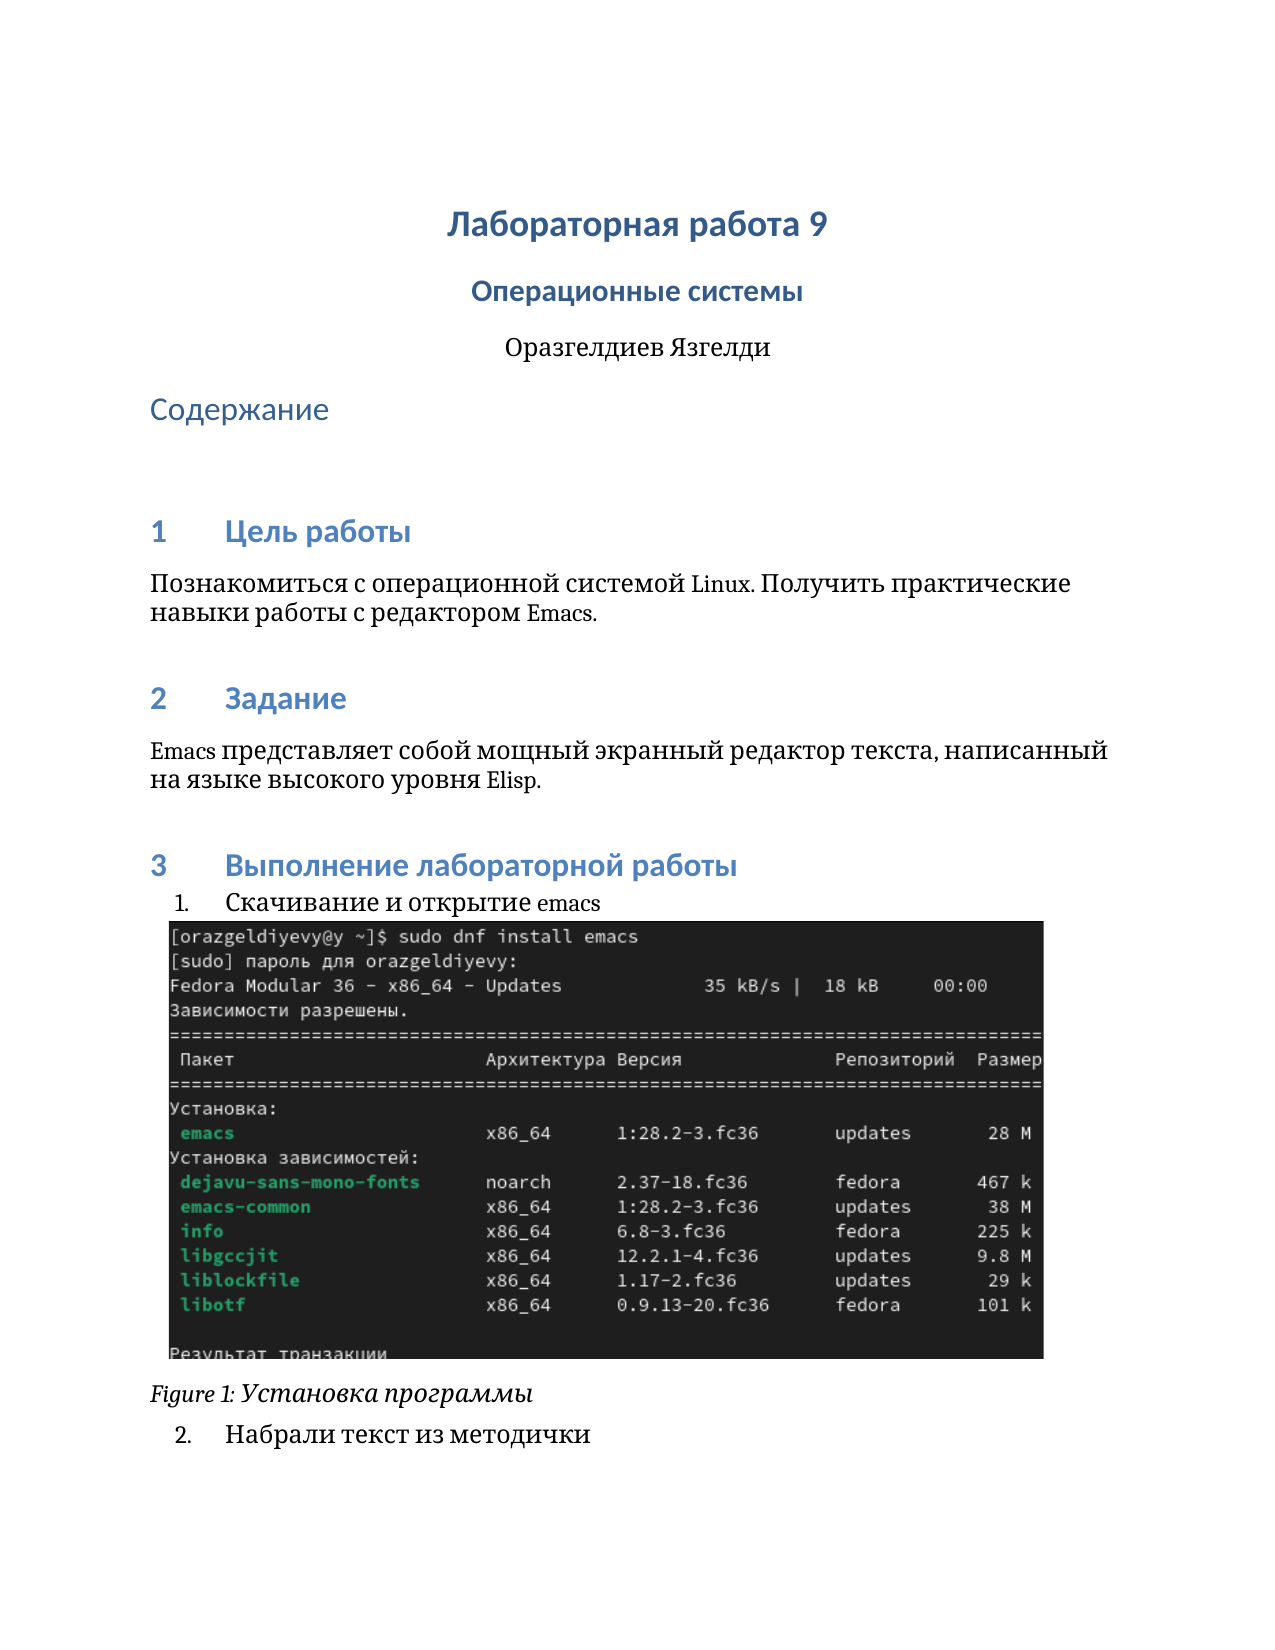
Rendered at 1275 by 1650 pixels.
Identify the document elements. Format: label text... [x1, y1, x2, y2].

text Figure 1: Установка программы [150, 1380, 1125, 1408]
subtitle Операционные системы [150, 271, 1125, 309]
subtitle 3 Выполнение лабораторной работы [150, 844, 1125, 885]
subtitle 1 Цель работы [150, 510, 1125, 551]
list Набрали текст из методички [175, 1421, 1125, 1450]
text Оразгелдиев Язгелди [150, 334, 1125, 363]
text Emacs представляет собой мощный экранный редактор текста, написанный на языке высокого уровня Elisp. [150, 737, 1125, 794]
text Познакомиться с операционной системой Linux. Получить практические навыки работы с редактором Emacs. [150, 570, 1125, 627]
title Лабораторная работа 9 [150, 200, 1125, 246]
picture [168, 921, 1044, 1359]
subtitle 2 Задание [150, 677, 1125, 718]
list Скачивание и открытие emacs [175, 889, 1125, 918]
